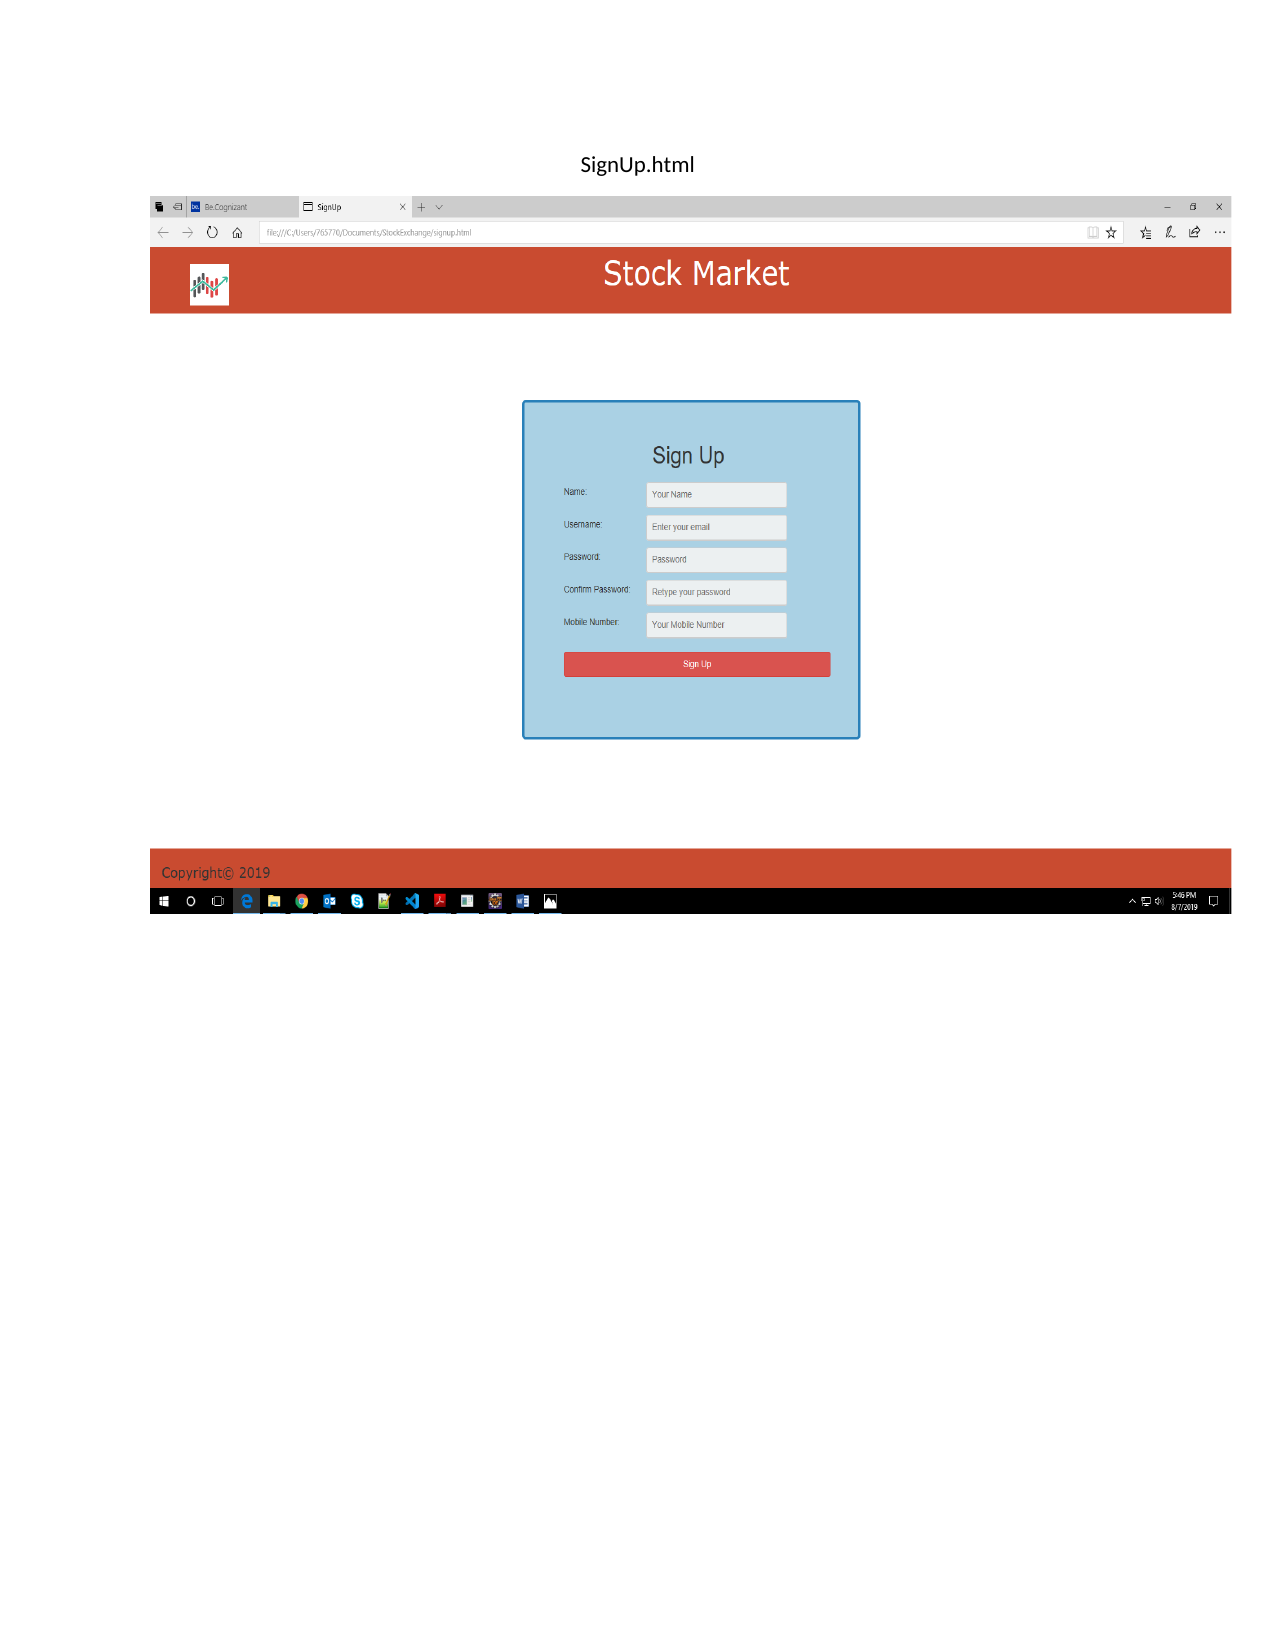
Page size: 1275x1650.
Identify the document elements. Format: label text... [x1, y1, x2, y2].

text SignUp.html [150, 150, 1125, 178]
picture [150, 196, 1232, 914]
